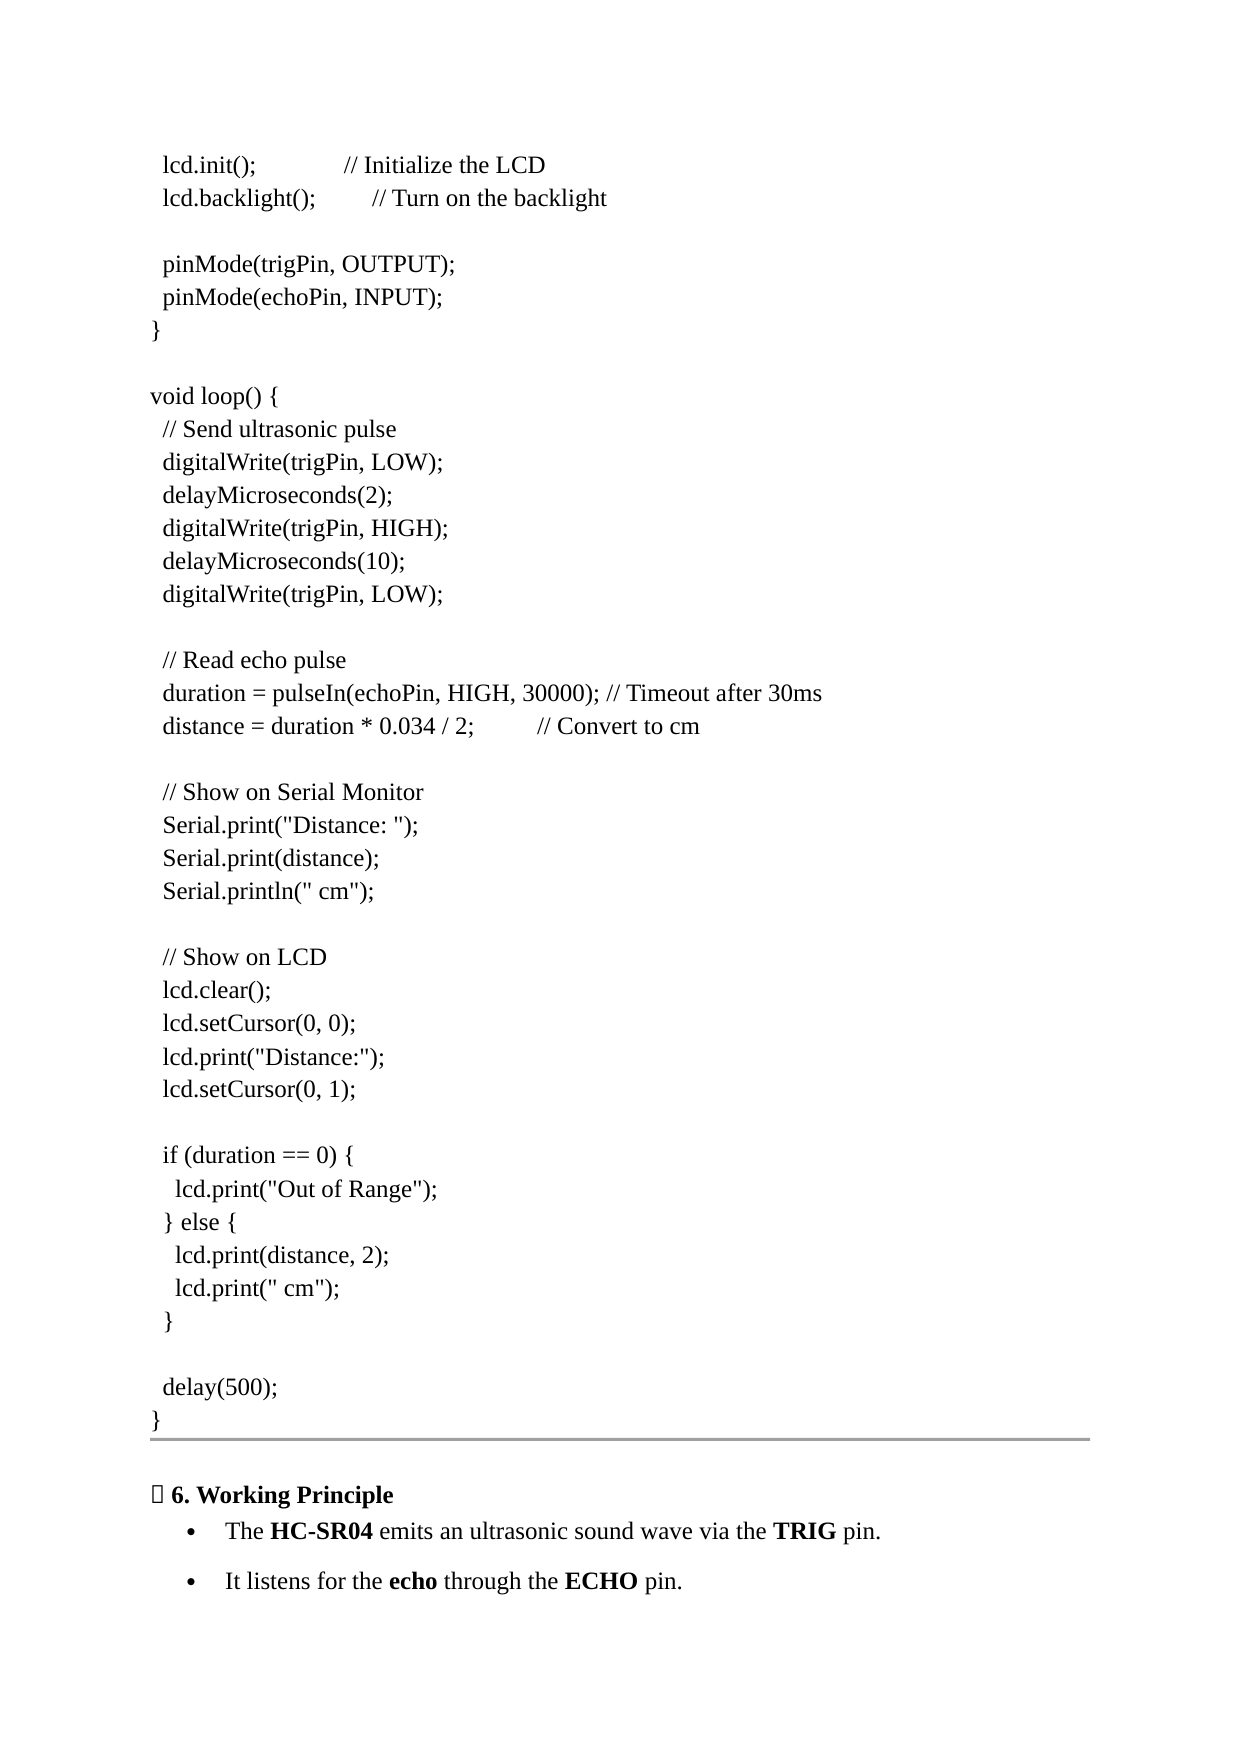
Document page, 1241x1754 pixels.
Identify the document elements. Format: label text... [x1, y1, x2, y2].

text delayMicroseconds(2); [150, 480, 1090, 509]
text Serial.print("Distance: "); [150, 810, 1090, 839]
text digitalWrite(trigPin, HIGH); [150, 513, 1090, 542]
text lcd.print(" cm"); [150, 1273, 1090, 1301]
text lcd.backlight(); // Turn on the backlight [150, 183, 1090, 212]
text // Show on LCD [150, 942, 1090, 971]
text } [150, 1405, 1090, 1433]
text // Show on Serial Monitor [150, 777, 1090, 806]
text lcd.init(); // Initialize the LCD [150, 150, 1090, 179]
text } else { [150, 1207, 1090, 1235]
text delay(500); [150, 1372, 1090, 1401]
text lcd.setCursor(0, 1); [150, 1074, 1090, 1103]
list The HC-SR04 emits an ultrasonic sound wave via the TRIG pin. [187, 1516, 1090, 1545]
text distance = duration * 0.034 / 2; // Convert to cm [150, 711, 1090, 740]
text } [150, 315, 1090, 344]
text 📏 6. Working Principle [150, 1477, 1090, 1511]
text lcd.print(distance, 2); [150, 1240, 1090, 1268]
text lcd.print("Distance:"); [150, 1042, 1090, 1070]
text pinMode(echoPin, INPUT); [150, 282, 1090, 311]
text void loop() { [150, 381, 1090, 410]
text digitalWrite(trigPin, LOW); [150, 447, 1090, 476]
text digitalWrite(trigPin, LOW); [150, 579, 1090, 608]
text // Send ultrasonic pulse [150, 414, 1090, 443]
text Serial.print(distance); [150, 843, 1090, 872]
list It listens for the echo through the ECHO pin. [187, 1566, 1090, 1594]
text delayMicroseconds(10); [150, 546, 1090, 575]
text lcd.print("Out of Range"); [150, 1174, 1090, 1202]
text duration = pulseIn(echoPin, HIGH, 30000); // Timeout after 30ms [150, 678, 1090, 707]
text } [150, 1306, 1090, 1334]
text pinMode(trigPin, OUTPUT); [150, 249, 1090, 278]
text // Read echo pulse [150, 645, 1090, 674]
text lcd.clear(); [150, 976, 1090, 1004]
text lcd.setCursor(0, 0); [150, 1008, 1090, 1037]
text Serial.println(" cm"); [150, 876, 1090, 905]
text if (duration == 0) { [150, 1141, 1090, 1169]
